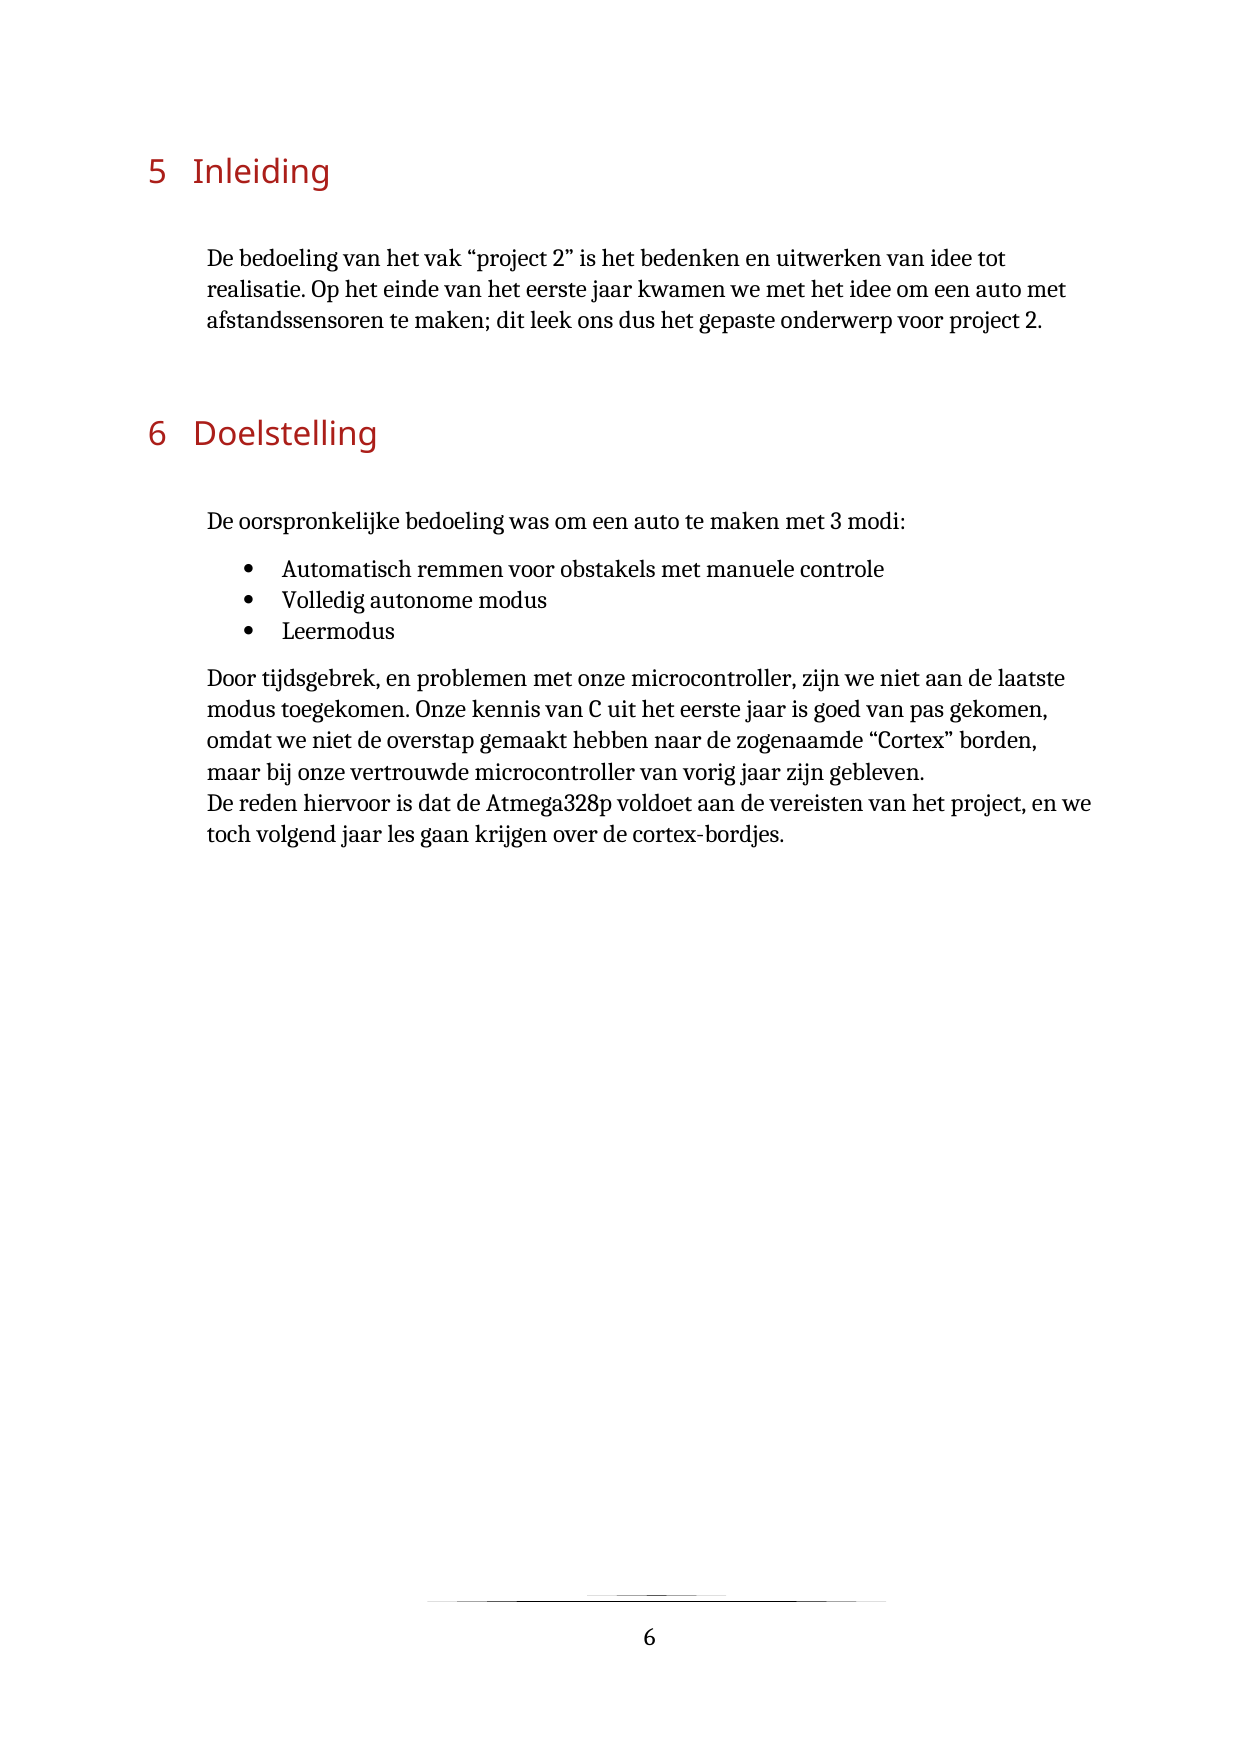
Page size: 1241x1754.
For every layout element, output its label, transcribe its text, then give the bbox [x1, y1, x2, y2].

list Volledig autonome modus [244, 586, 1093, 614]
list Automatisch remmen voor obstakels met manuele controle [244, 554, 1093, 583]
list Leermodus [244, 617, 1093, 645]
subtitle Inleiding [148, 148, 1093, 193]
text De oorspronkelijke bedoeling was om een auto te maken met 3 modi: [207, 507, 1093, 536]
subtitle Doelstelling [148, 410, 1093, 456]
text De bedoeling van het vak “project 2” is het bedenken en uitwerken van idee tot realisatie. Op het einde van het eerste jaar kwamen we met het idee om een auto met afstandssensoren te maken; dit leek ons dus het gepaste onderwerp voor project 2. [207, 244, 1093, 335]
text Door tijdsgebrek, en problemen met onze microcontroller, zijn we niet aan de laatste modus toegekomen. Onze kennis van C uit het eerste jaar is goed van pas gekomen, omdat we niet de overstap gemaakt hebben naar de zogenaamde “Cortex” borden, maar bij onze vertrouwde microcontroller van vorig jaar zijn gebleven. De reden hiervoor is dat de Atmega328p voldoet aan de vereisten van het project, en we toch volgend jaar les gaan krijgen over de cortex-bordjes. [207, 664, 1093, 848]
